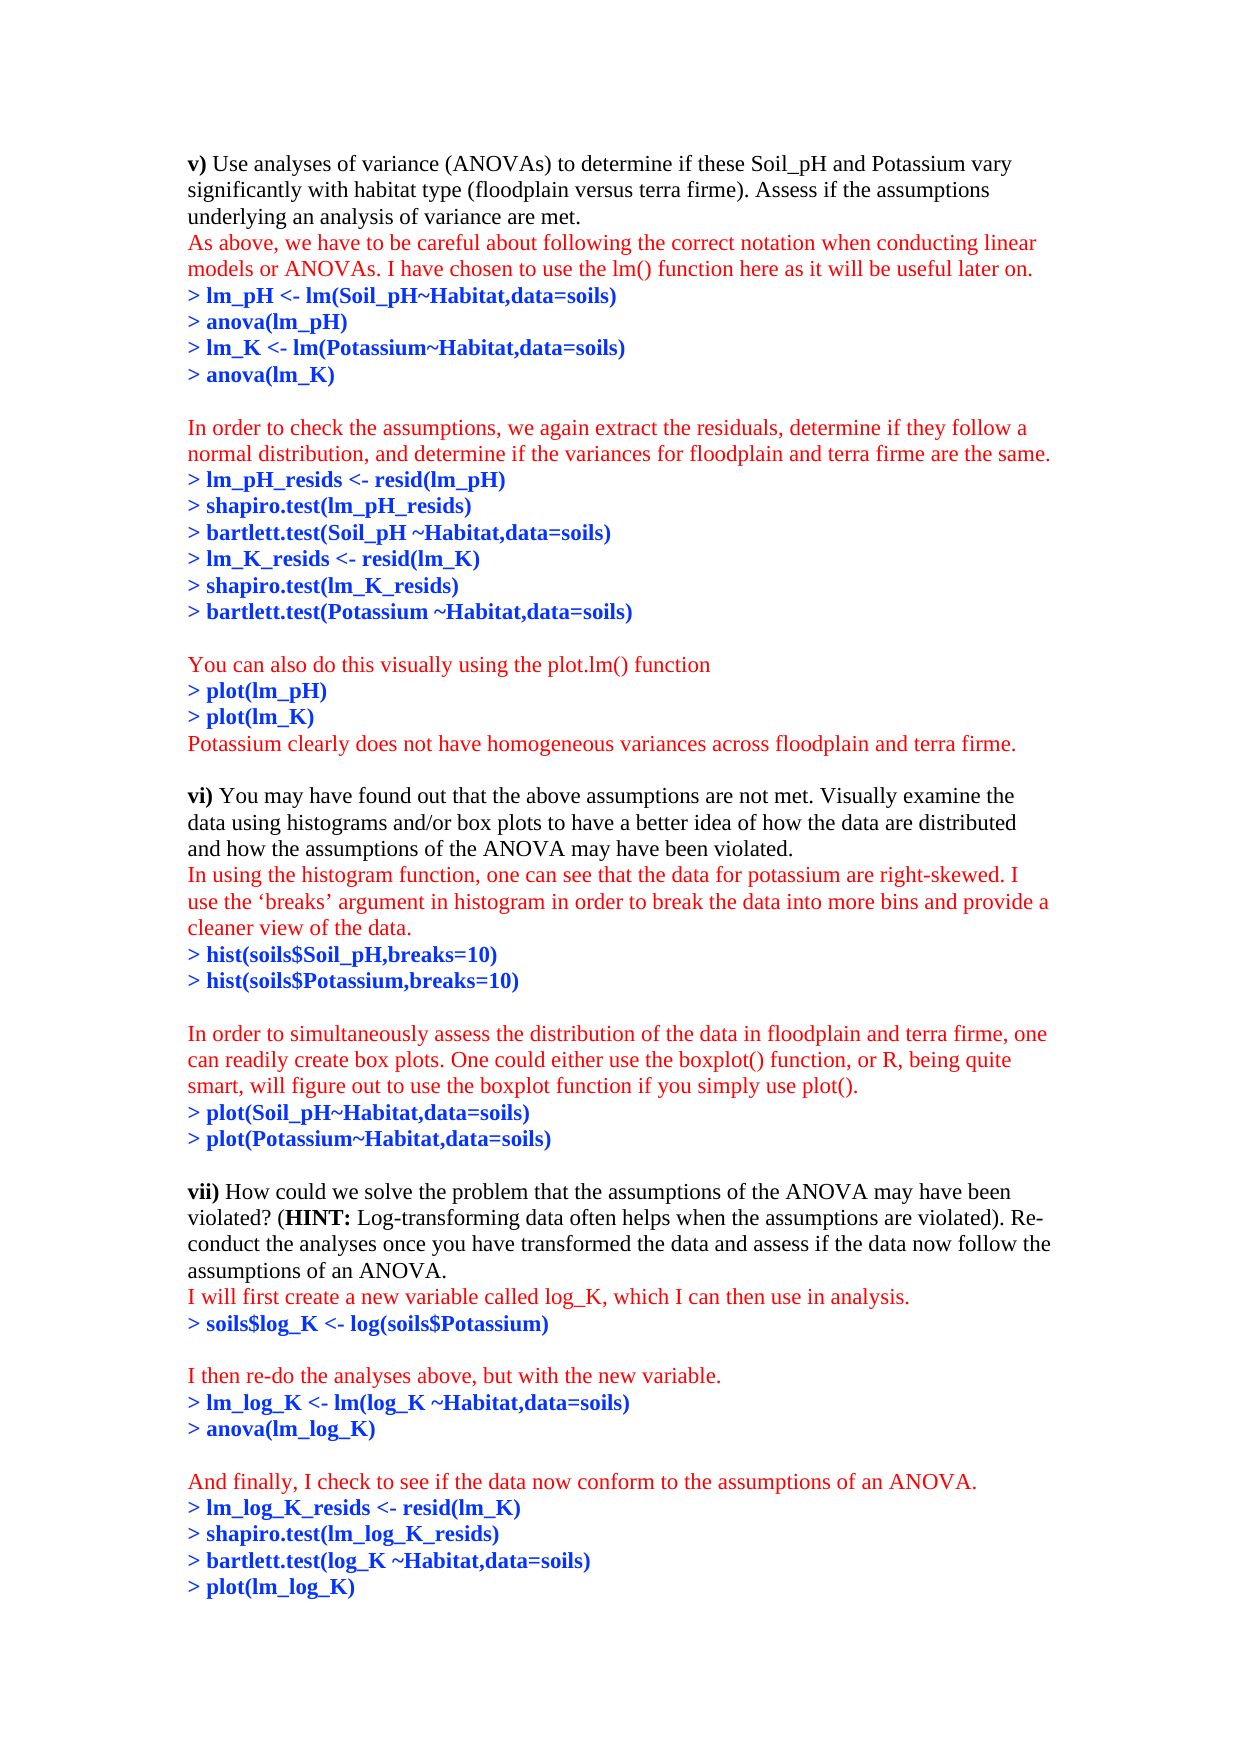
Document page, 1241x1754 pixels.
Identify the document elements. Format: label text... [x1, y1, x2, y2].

text > plot(lm_log_K) [187, 1573, 1053, 1599]
text As above, we have to be careful about following the correct notation when conducting linear models or ANOVAs. I have chosen to use the lm() function here as it will be useful later on. [187, 229, 1053, 282]
text > bartlett.test(Potassium ~Habitat,data=soils) [187, 598, 1053, 624]
text > lm_K <- lm(Potassium~Habitat,data=soils) [187, 334, 1053, 361]
text > bartlett.test(log_K ~Habitat,data=soils) [187, 1547, 1053, 1573]
text In order to simultaneously assess the distribution of the data in floodplain and terra firme, one can readily create box plots. One could either use the boxplot() function, or R, being quite smart, will figure out to use the boxplot function if you simply use plot(). [187, 1020, 1053, 1099]
text And finally, I check to see if the data now conform to the assumptions of an ANOVA. [187, 1468, 1053, 1494]
text > soils$log_K <- log(soils$Potassium) [187, 1309, 1053, 1336]
text vi) You may have found out that the above assumptions are not met. Visually examine the data using histograms and/or box plots to have a better idea of how the data are distributed and how the assumptions of the ANOVA may have been violated. [187, 782, 1053, 862]
text > anova(lm_K) [187, 361, 1053, 387]
text > shapiro.test(lm_K_resids) [187, 572, 1053, 598]
text > plot(Potassium~Habitat,data=soils) [187, 1125, 1053, 1151]
text I then re-do the analyses above, but with the new variable. [187, 1362, 1053, 1389]
text In order to check the assumptions, we again extract the residuals, determine if they follow a normal distribution, and determine if the variances for floodplain and terra firme are the same. [187, 413, 1053, 466]
text vii) How could we solve the problem that the assumptions of the ANOVA may have been violated? (HINT: Log-transforming data often helps when the assumptions are violated). Re-conduct the analyses once you have transformed the data and assess if the data now follow the assumptions of an ANOVA. [187, 1178, 1053, 1283]
text > lm_K_resids <- resid(lm_K) [187, 545, 1053, 572]
text Potassium clearly does not have homogeneous variances across floodplain and terra firme. [187, 730, 1053, 756]
text > plot(lm_K) [187, 703, 1053, 730]
text > shapiro.test(lm_log_K_resids) [187, 1520, 1053, 1547]
text > hist(soils$Soil_pH,breaks=10) [187, 941, 1053, 967]
text > lm_log_K_resids <- resid(lm_K) [187, 1494, 1053, 1520]
text > lm_log_K <- lm(log_K ~Habitat,data=soils) [187, 1389, 1053, 1415]
text > anova(lm_log_K) [187, 1415, 1053, 1441]
text > anova(lm_pH) [187, 308, 1053, 334]
text > shapiro.test(lm_pH_resids) [187, 493, 1053, 519]
text v) Use analyses of variance (ANOVAs) to determine if these Soil_pH and Potassium vary significantly with habitat type (floodplain versus terra firme). Assess if the assumptions underlying an analysis of variance are met. [187, 150, 1053, 229]
text > hist(soils$Potassium,breaks=10) [187, 967, 1053, 993]
text > lm_pH <- lm(Soil_pH~Habitat,data=soils) [187, 282, 1053, 308]
text You can also do this visually using the plot.lm() function [187, 651, 1053, 677]
text In using the histogram function, one can see that the data for potassium are right-skewed. I use the ‘breaks’ argument in histogram in order to break the data into more bins and provide a cleaner view of the data. [187, 862, 1053, 941]
text > lm_pH_resids <- resid(lm_pH) [187, 466, 1053, 493]
text > bartlett.test(Soil_pH ~Habitat,data=soils) [187, 519, 1053, 545]
text > plot(Soil_pH~Habitat,data=soils) [187, 1099, 1053, 1125]
text I will first create a new variable called log_K, which I can then use in analysis. [187, 1283, 1053, 1309]
text > plot(lm_pH) [187, 677, 1053, 703]
